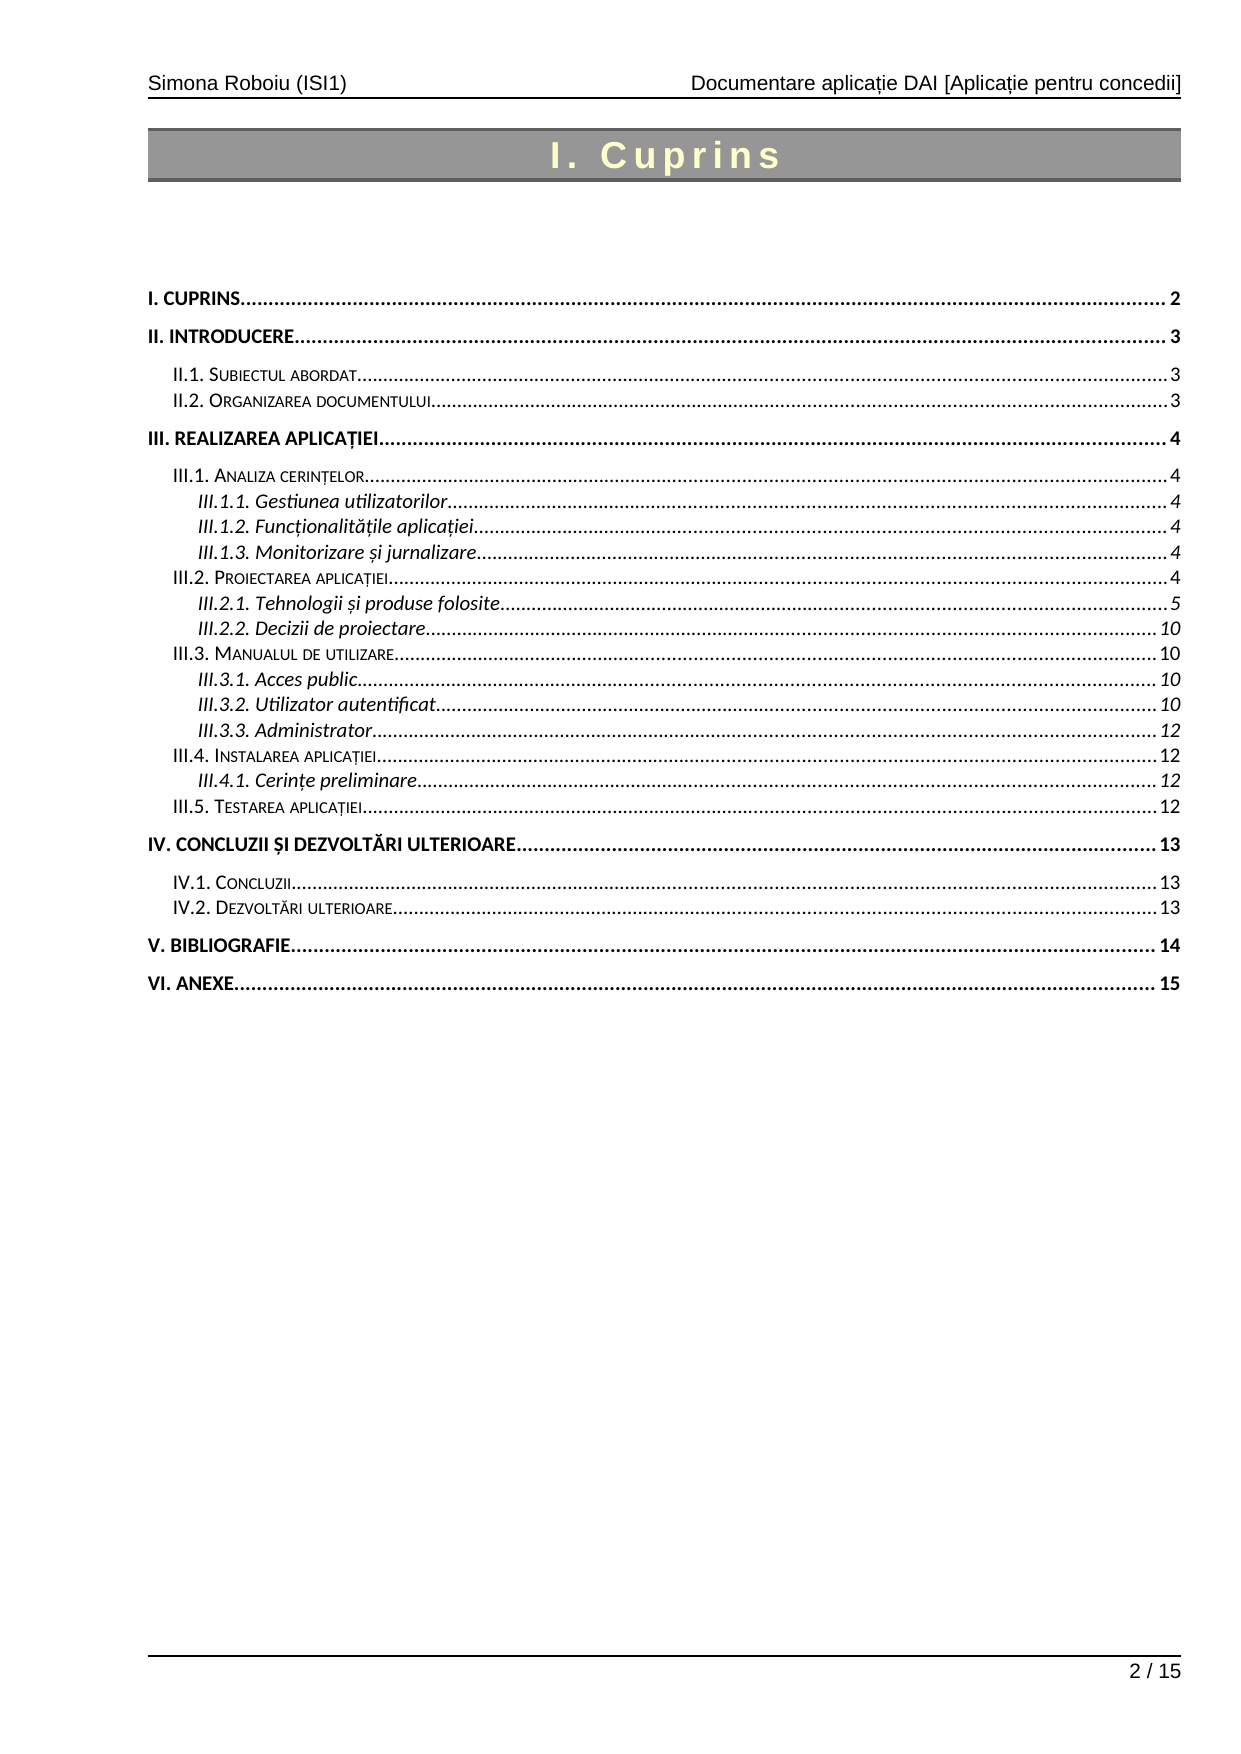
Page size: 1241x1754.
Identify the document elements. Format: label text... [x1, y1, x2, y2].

subtitle Cuprins [148, 131, 1181, 178]
